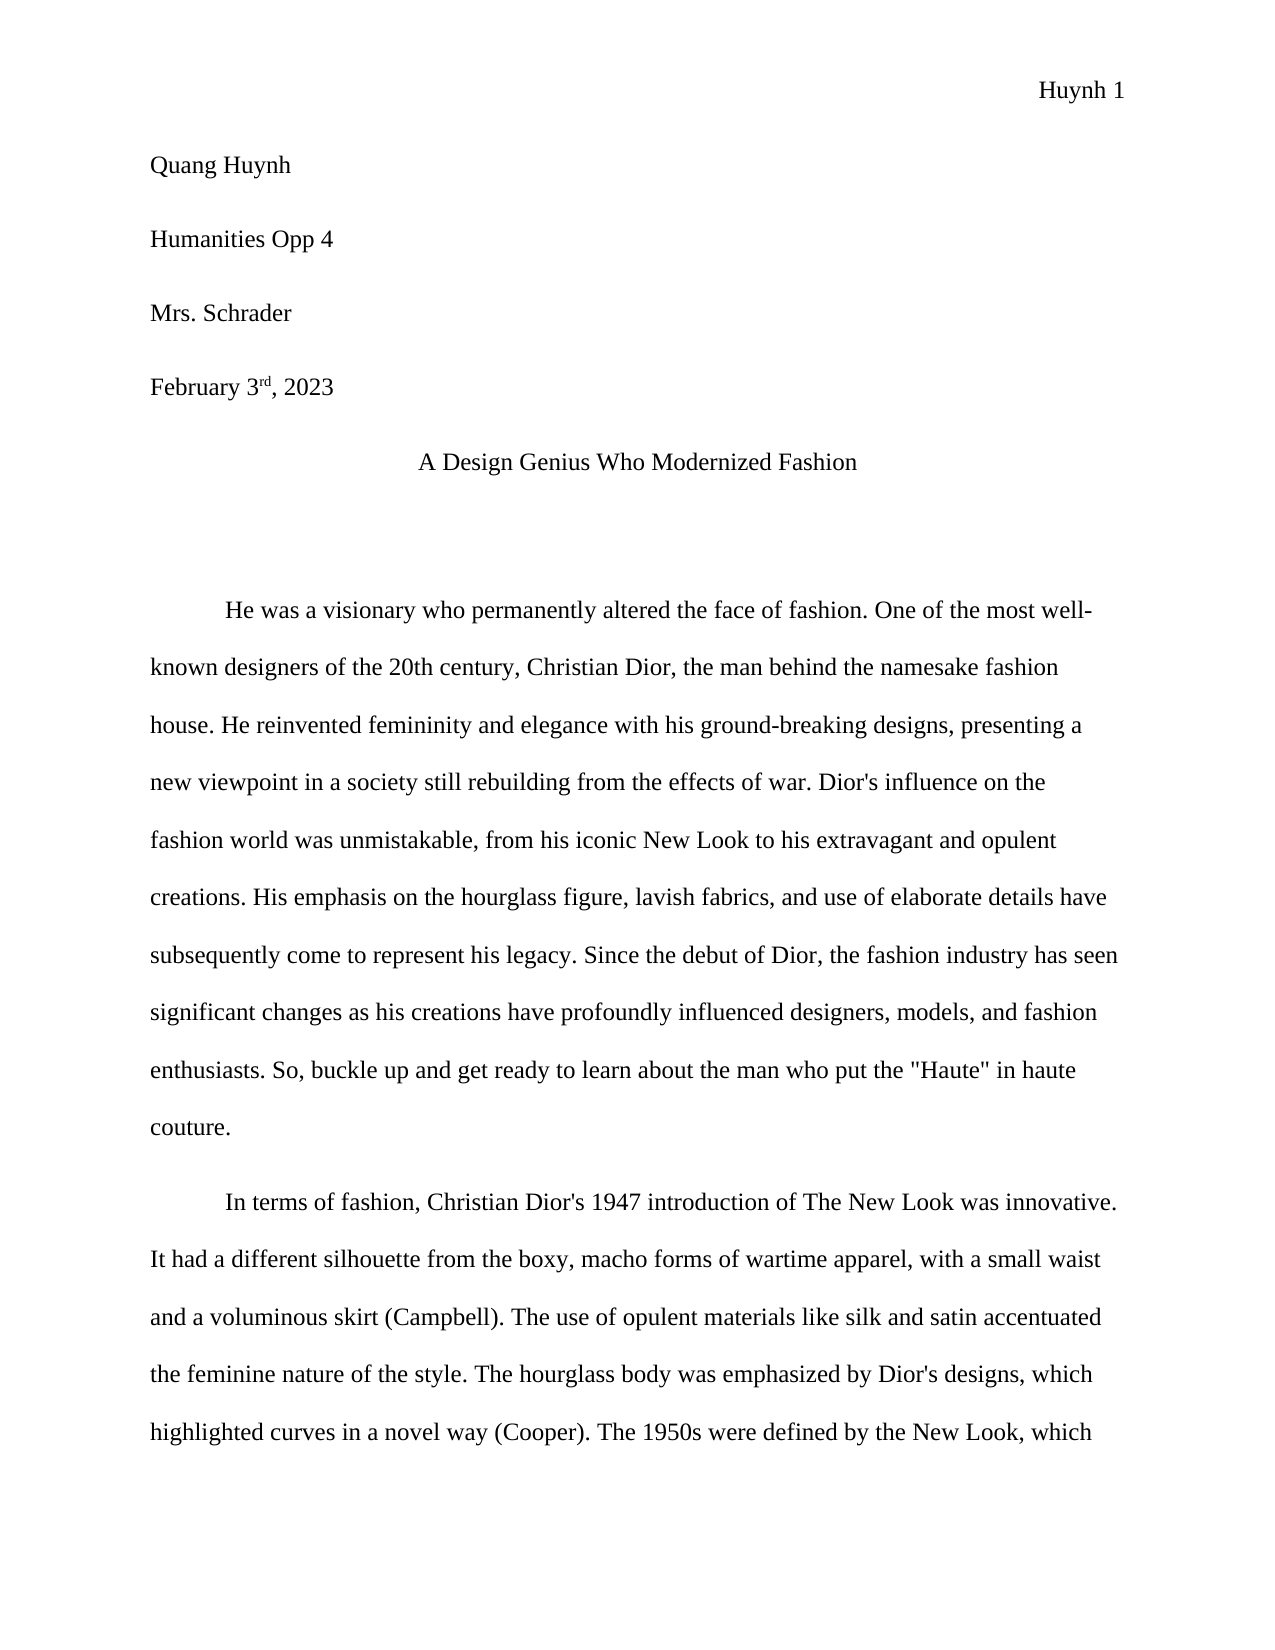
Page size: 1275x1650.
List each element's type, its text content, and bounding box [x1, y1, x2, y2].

text February 3rd, 2023 [150, 372, 1125, 401]
text Mrs. Schrader [150, 298, 1125, 327]
text Humanities Opp 4 [150, 224, 1125, 253]
text A Design Genius Who Modernized Fashion [150, 447, 1125, 475]
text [150, 1187, 1125, 1445]
text He was a visionary who permanently altered the face of fashion. One of the most well-known designers of the 20th century, Christian Dior, the man behind the namesake fashion house. He reinvented femininity and elegance with his ground-breaking designs, presenting a new viewpoint in a society still rebuilding from the effects of war. Dior's influence on the fashion world was unmistakable, from his iconic New Look to his extravagant and opulent creations. His emphasis on the hourglass figure, lavish fabrics, and use of elaborate details have subsequently come to represent his legacy. Since the debut of Dior, the fashion industry has seen significant changes as his creations have profoundly influenced designers, models, and fashion enthusiasts. So, buckle up and get ready to learn about the man who put the "Haute" in haute couture. [150, 595, 1125, 1141]
text Quang Huynh [150, 150, 1125, 179]
